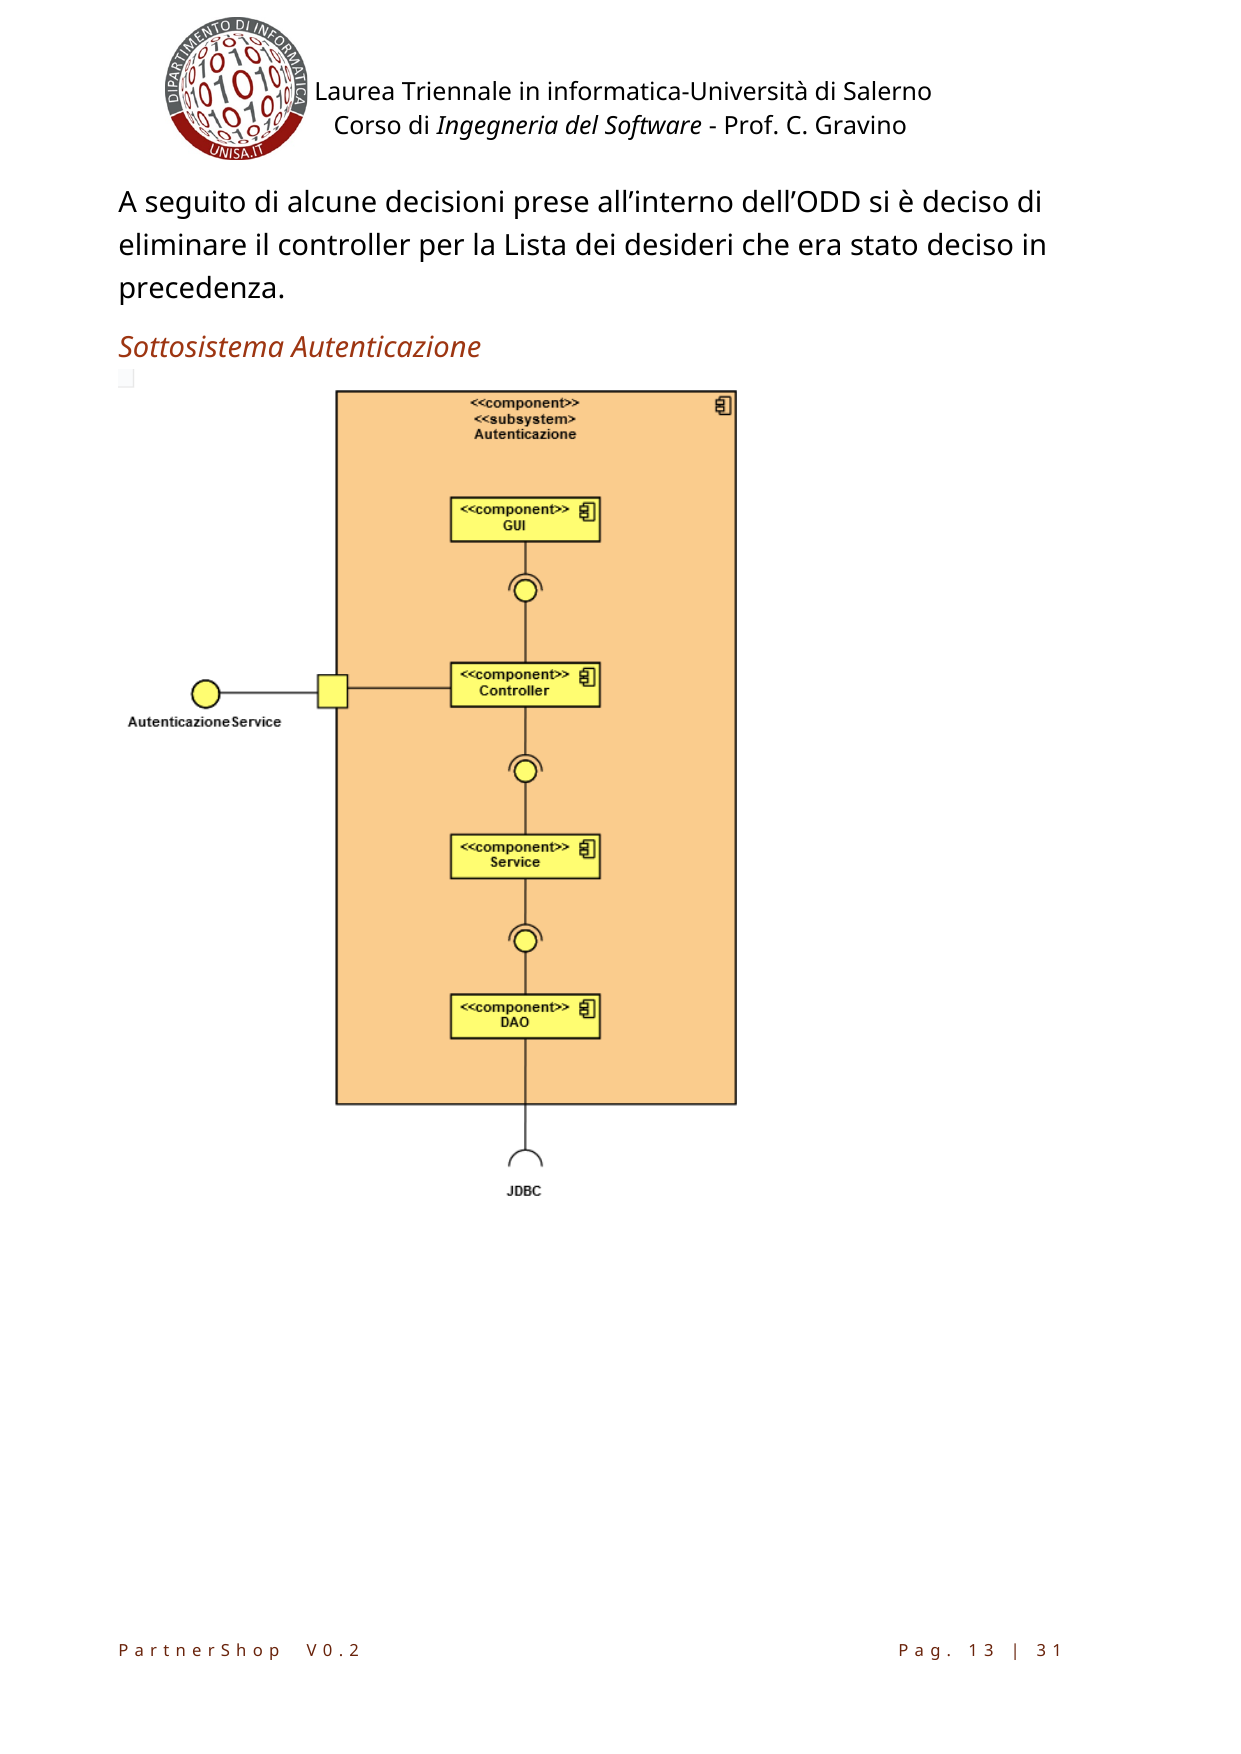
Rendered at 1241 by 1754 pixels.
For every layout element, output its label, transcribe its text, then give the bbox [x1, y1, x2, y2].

text A seguito di alcune decisioni prese all’interno dell’ODD si è deciso di eliminare il controller per la Lista dei desideri che era stato deciso in precedenza. [118, 182, 1122, 307]
subtitle Sottosistema Autenticazione [118, 327, 1122, 366]
picture [118, 369, 822, 1266]
picture [165, 17, 308, 160]
